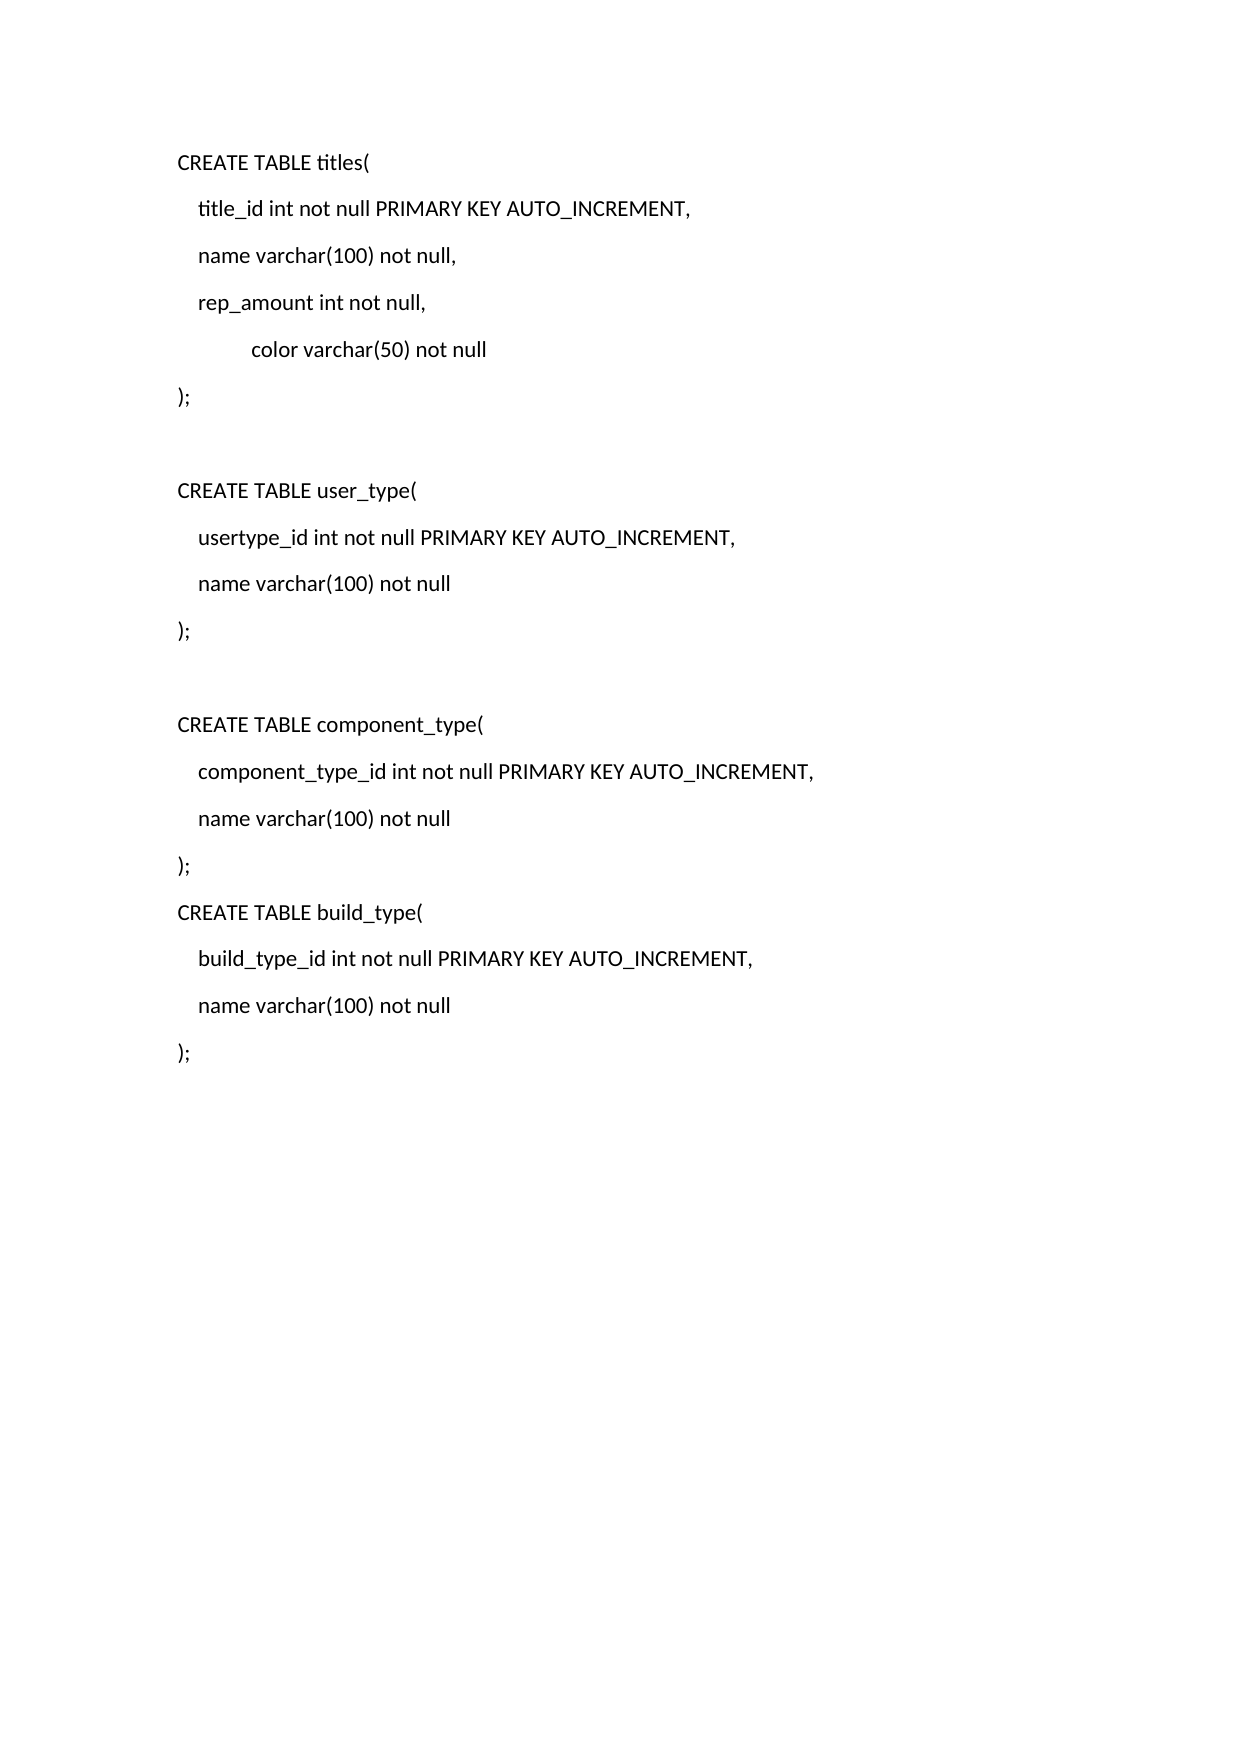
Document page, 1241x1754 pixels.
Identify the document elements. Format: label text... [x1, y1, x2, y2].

text name varchar(100) not null, [177, 241, 1063, 269]
text component_type_id int not null PRIMARY KEY AUTO_INCREMENT, [177, 757, 1063, 785]
text CREATE TABLE titles( [177, 148, 1063, 176]
text title_id int not null PRIMARY KEY AUTO_INCREMENT, [177, 194, 1063, 222]
text CREATE TABLE component_type( [177, 710, 1063, 738]
text ); [177, 382, 1063, 410]
text name varchar(100) not null [177, 804, 1063, 832]
text build_type_id int not null PRIMARY KEY AUTO_INCREMENT, [177, 944, 1063, 972]
text rep_amount int not null, [177, 288, 1063, 316]
text name varchar(100) not null [177, 991, 1063, 1019]
text usertype_id int not null PRIMARY KEY AUTO_INCREMENT, [177, 523, 1063, 551]
text color varchar(50) not null [177, 335, 1063, 363]
text CREATE TABLE user_type( [177, 476, 1063, 504]
text name varchar(100) not null [177, 569, 1063, 597]
text ); [177, 851, 1063, 879]
text CREATE TABLE build_type( [177, 898, 1063, 926]
text ); [177, 1038, 1063, 1066]
text ); [177, 616, 1063, 644]
